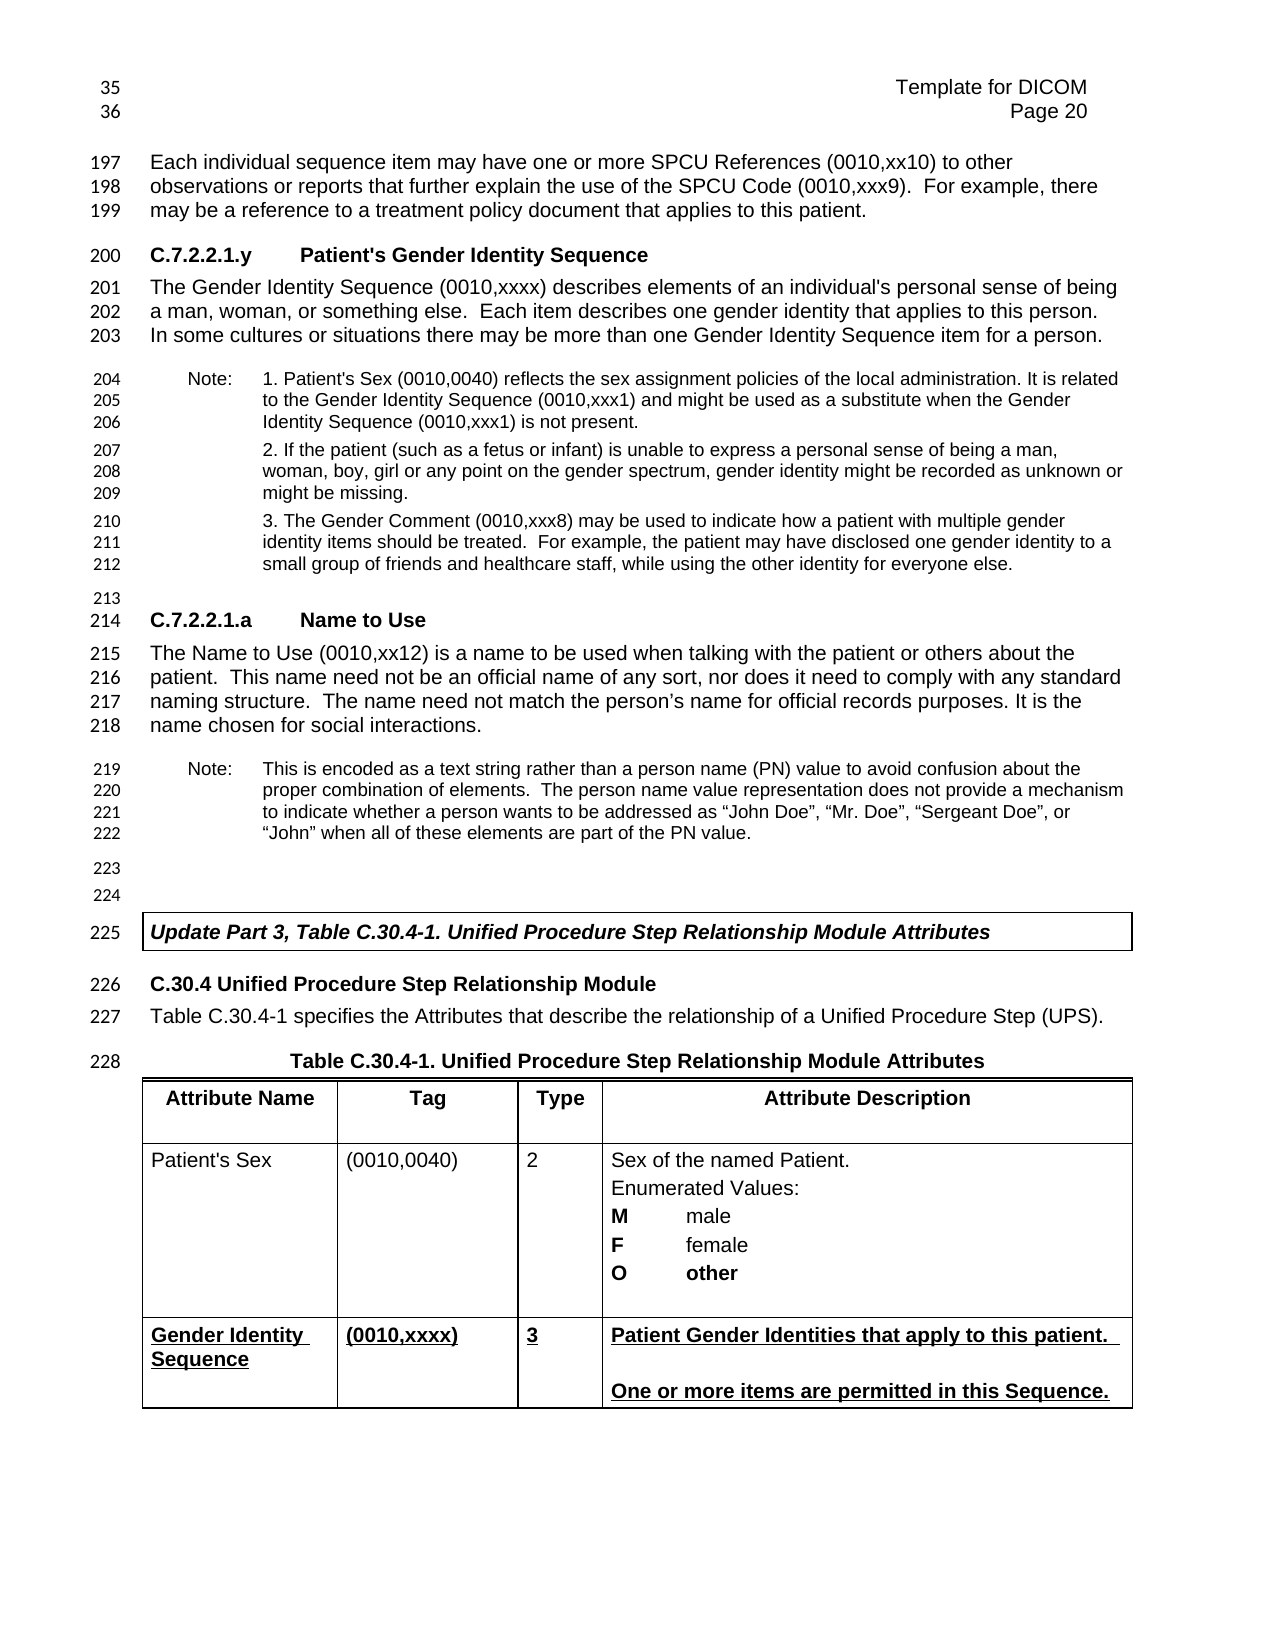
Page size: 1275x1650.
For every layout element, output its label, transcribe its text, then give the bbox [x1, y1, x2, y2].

text Update Part 3, Table C.30.4-1. Unified Procedure Step Relationship Module Attributes [144, 913, 1131, 950]
table_header Attribute Name [143, 1082, 337, 1142]
text The Gender Identity Sequence (0010,xxxx) describes elements of an individual's personal sense of being a man, woman, or something else. Each item describes one gender identity that applies to this person. In some cultures or situations there may be more than one Gender Identity Sequence item for a person. [150, 275, 1125, 347]
text The Name to Use (0010,xx12) is a name to be used when talking with the patient or others about the patient. This name need not be an official name of any sort, nor does it need to comply with any standard naming structure. The name need not match the person’s name for official records purposes. It is the name chosen for social interactions. [150, 641, 1125, 736]
text Each individual sequence item may have one or more SPCU References (0010,xx10) to other observations or reports that further explain the use of the SPCU Code (0010,xxx9). For example, there may be a reference to a treatment policy document that applies to this patient. [150, 150, 1125, 222]
text Note: 1. Patient's Sex (0010,0040) reflects the sex assignment policies of the local administration. It is related to the Gender Identity Sequence (0010,xxx1) and might be used as a substitute when the Gender Identity Sequence (0010,xxx1) is not present. [187, 368, 1125, 432]
table_cell 2 [519, 1144, 602, 1317]
table_cell Gender Identity Sequence [143, 1318, 337, 1407]
table_cell Patient Gender Identities that apply to this patient. One or more items are permitted in this Sequence. [603, 1318, 1132, 1407]
table_cell Sex of the named Patient. Enumerated Values: M male F female O other [603, 1144, 1132, 1317]
table_cell Patient's Sex [143, 1144, 337, 1317]
text Note: This is encoded as a text string rather than a person name (PN) value to avoid confusion about the proper combination of elements. The person name value representation does not provide a mechanism to indicate whether a person wants to be addressed as “John Doe”, “Mr. Doe”, “Sergeant Doe”, or “John” when all of these elements are part of the PN value. [187, 757, 1125, 843]
text Table C.30.4-1 specifies the Attributes that describe the relationship of a Unified Procedure Step (UPS). [150, 1004, 1125, 1028]
text Table C.30.4-1. Unified Procedure Step Relationship Module Attributes [150, 1049, 1125, 1073]
table_header Type [519, 1082, 602, 1142]
subtitle C.7.2.2.1.y Patient's Gender Identity Sequence [150, 243, 1125, 267]
text 2. If the patient (such as a fetus or infant) is unable to express a personal sense of being a man, woman, boy, girl or any point on the gender spectrum, gender identity might be recorded as unknown or might be missing. [187, 439, 1125, 503]
table_cell (0010,xxxx) [338, 1318, 517, 1407]
subtitle C.7.2.2.1.a Name to Use [150, 608, 1125, 632]
subtitle C.30.4 Unified Procedure Step Relationship Module [150, 972, 1125, 996]
table_cell 3 [519, 1318, 602, 1407]
text 3. The Gender Comment (0010,xxx8) may be used to indicate how a patient with multiple gender identity items should be treated. For example, the patient may have disclosed one gender identity to a small group of friends and healthcare staff, while using the other identity for everyone else. [187, 509, 1125, 574]
table_header Tag [338, 1082, 517, 1142]
table_header Attribute Description [603, 1082, 1132, 1142]
table_cell (0010,0040) [338, 1144, 517, 1317]
